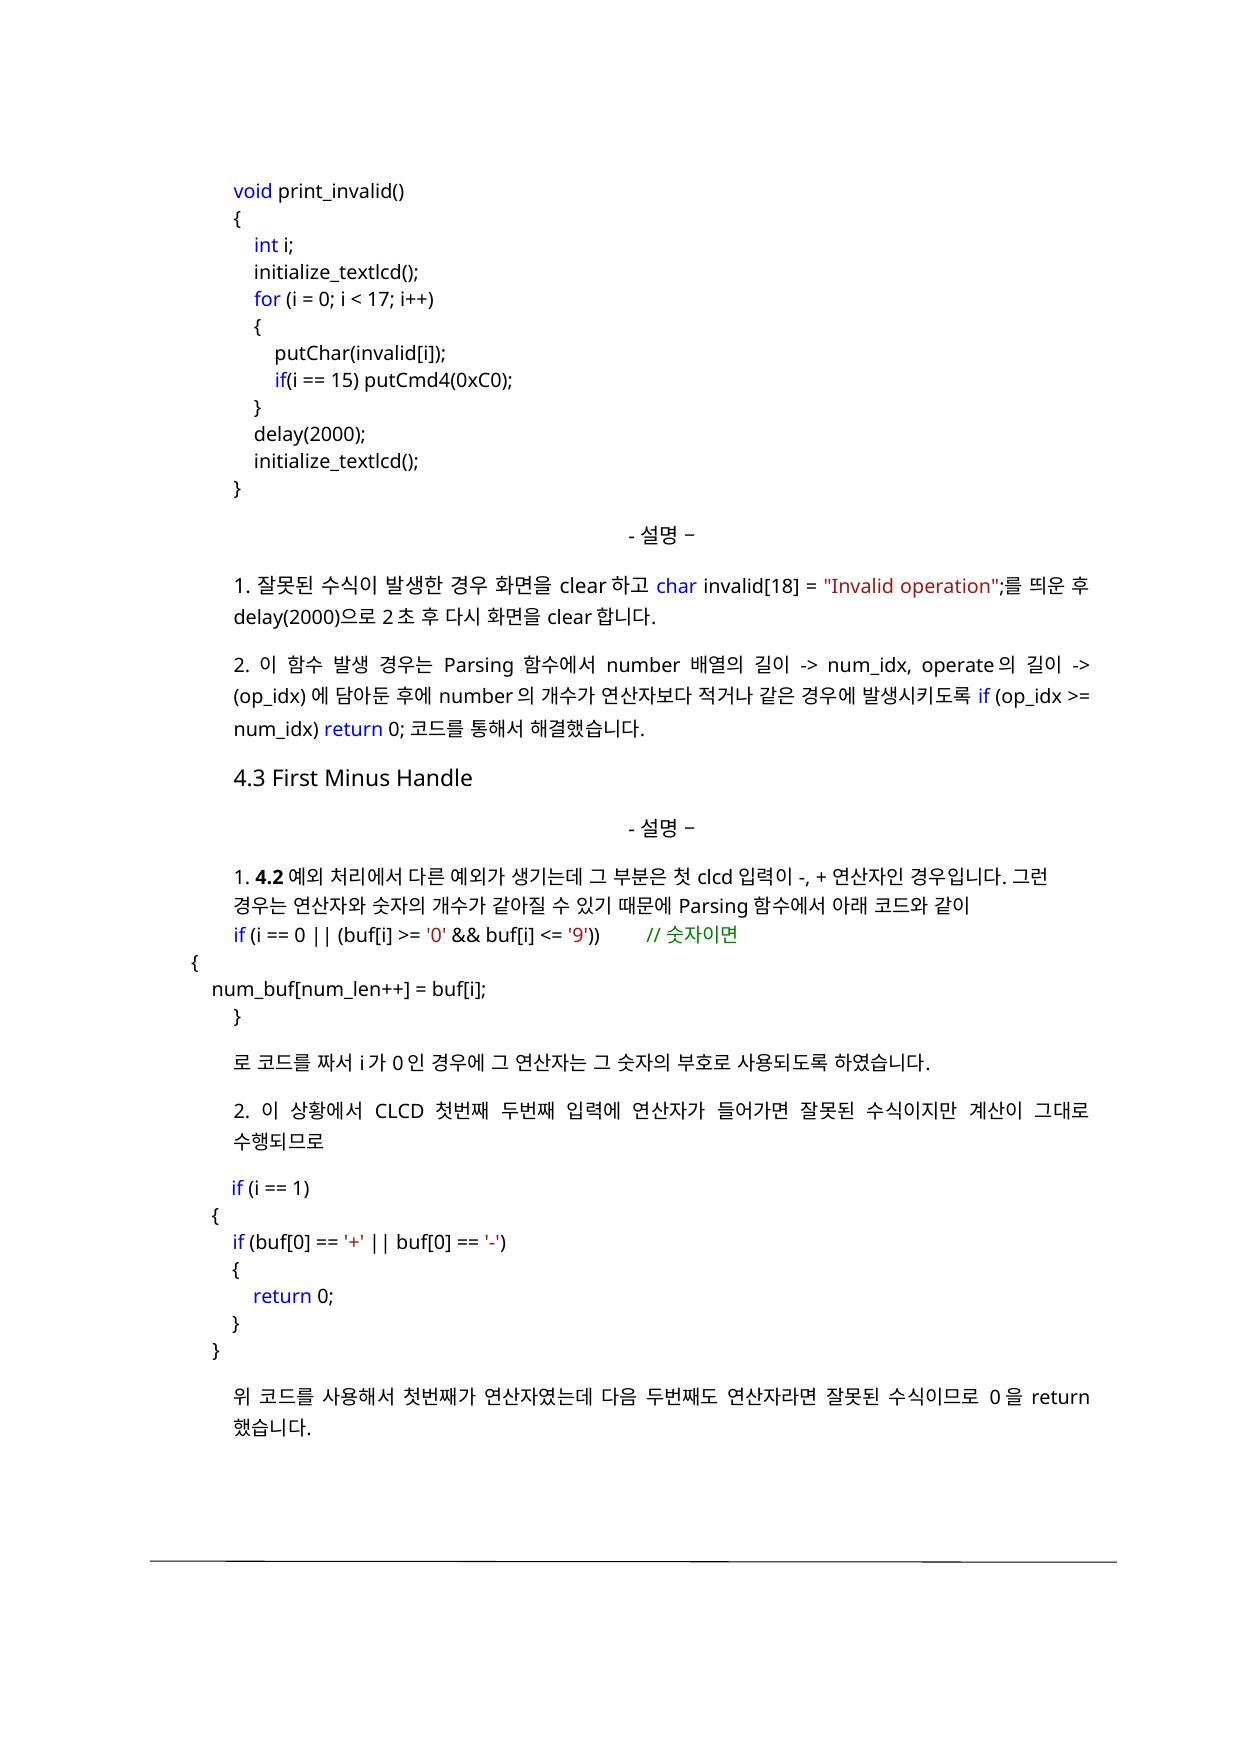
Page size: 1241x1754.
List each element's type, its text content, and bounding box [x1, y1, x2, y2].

text void print_invalid() [233, 177, 1090, 204]
text } [233, 1002, 1090, 1029]
text 로 코드를 짜서 i가 0인 경우에 그 연산자는 그 숫자의 부호로 사용되도록 하였습니다. [233, 1048, 1090, 1076]
text } [192, 1336, 1090, 1363]
text if (i == 1) [192, 1174, 1090, 1201]
text { [150, 1201, 1090, 1228]
text 1. 잘못된 수식이 발생한 경우 화면을 clear하고 char invalid[18] = "Invalid operation";를 띄운 후 delay(2000)으로 2초 후 다시 화면을 clear합니다. [233, 569, 1090, 630]
text putChar(invalid[i]); [233, 339, 1090, 366]
text { [150, 948, 1090, 975]
text - 설명 – [233, 520, 1090, 550]
text } [150, 1309, 1090, 1336]
text - 설명 – [233, 812, 1090, 843]
text return 0; [150, 1282, 1090, 1309]
text int i; [233, 231, 1090, 258]
text 1. 4.2 예외 처리에서 다른 예외가 생기는데 그 부분은 첫 clcd 입력이 -, + 연산자인 경우입니다. 그런 경우는 연산자와 숫자의 개수가 같아질 수 있기 때문에 Parsing 함수에서 아래 코드와 같이 [233, 862, 1090, 919]
text for (i = 0; i < 17; i++) [233, 285, 1090, 312]
text initialize_textlcd(); [233, 447, 1090, 474]
text num_buf[num_len++] = buf[i]; [150, 975, 1090, 1002]
text { [150, 1255, 1090, 1282]
text } [233, 474, 1090, 501]
text delay(2000); [233, 420, 1090, 447]
text 2. 이 상황에서 CLCD 첫번째 두번째 입력에 연산자가 들어가면 잘못된 수식이지만 계산이 그대로 수행되므로 [233, 1095, 1090, 1155]
text { [233, 204, 1090, 231]
text if (i == 0 || (buf[i] >= '0' && buf[i] <= '9')) // 숫자이면 [150, 919, 1090, 948]
text 4.3 First Minus Handle [150, 762, 1090, 793]
text if (buf[0] == '+' || buf[0] == '-') [150, 1228, 1090, 1255]
text if(i == 15) putCmd4(0xC0); [233, 366, 1090, 393]
text 2. 이 함수 발생 경우는 Parsing 함수에서 number 배열의 길이 -> num_idx, operate의 길이 -> (op_idx) 에 담아둔 후에 number의 개수가 연산자보다 적거나 같은 경우에 발생시키도록 if (op_idx >= num_idx) return 0; 코드를 통해서 해결했습니다. [233, 649, 1090, 743]
text 위 코드를 사용해서 첫번째가 연산자였는데 다음 두번째도 연산자라면 잘못된 수식이므로 0을 return 했습니다. [233, 1382, 1090, 1441]
text } [233, 393, 1090, 420]
text initialize_textlcd(); [233, 258, 1090, 285]
text { [233, 312, 1090, 339]
